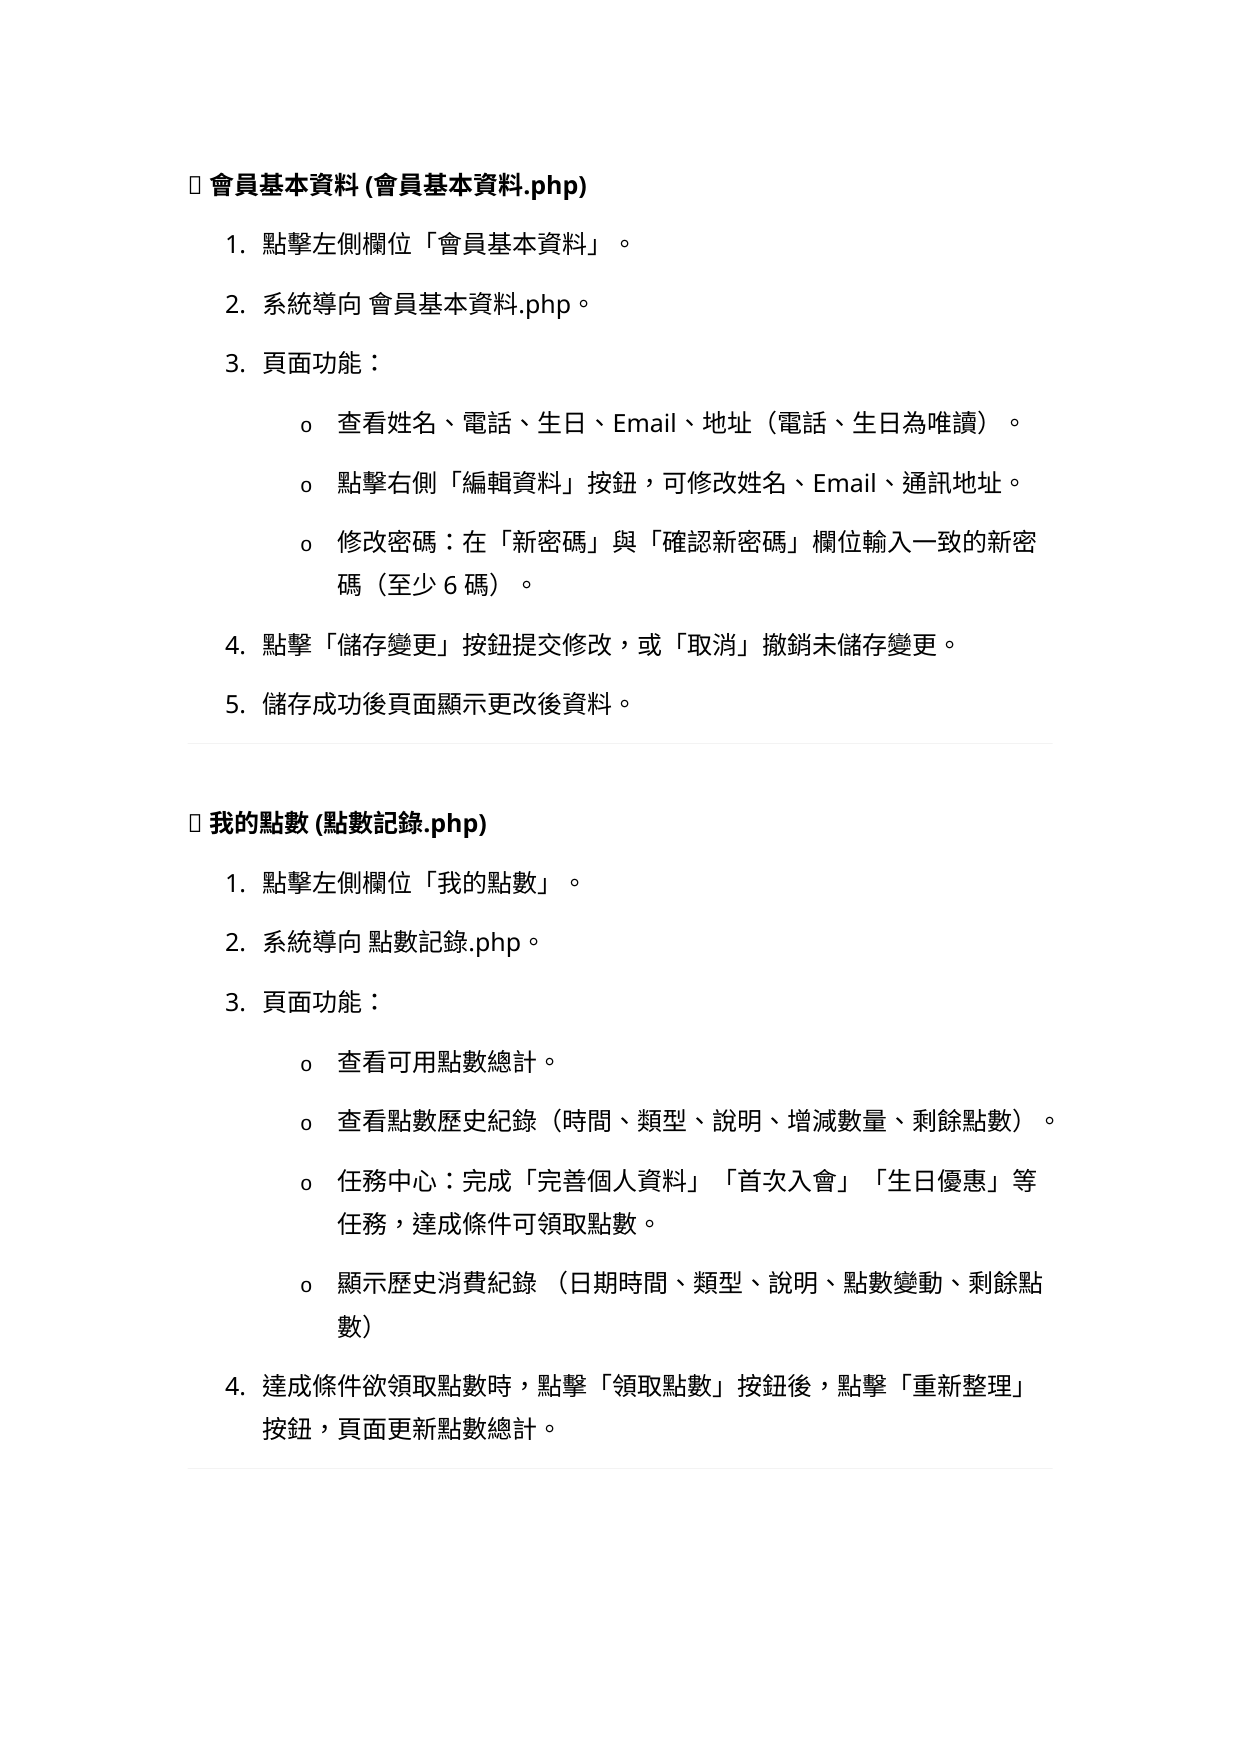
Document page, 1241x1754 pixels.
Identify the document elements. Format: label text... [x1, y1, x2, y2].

list 點擊「儲存變更」按鈕提交修改，或「取消」撤銷未儲存變更。 [225, 625, 1053, 662]
text ✅ 我的點數 (點數記錄.php) [187, 803, 1053, 841]
list 達成條件欲領取點數時，點擊「領取點數」按鈕後，點擊「重新整理」按鈕，頁面更新點數總計。 [225, 1366, 1053, 1447]
list 修改密碼：在「新密碼」與「確認新密碼」欄位輸入一致的新密碼（至少 6 碼）。 [300, 522, 1053, 603]
list 任務中心：完成「完善個人資料」「首次入會」「生日優惠」等任務，達成條件可領取點數。 [300, 1161, 1053, 1241]
list 頁面功能： [225, 343, 1053, 381]
list 儲存成功後頁面顯示更改後資料。 [225, 684, 1053, 722]
list 顯示歷史消費紀錄 （日期時間、類型、說明、點數變動、剩餘點數） [300, 1263, 1053, 1344]
text ✅ 會員基本資料 (會員基本資料.php) [187, 164, 1053, 202]
list 系統導向 會員基本資料.php。 [225, 284, 1053, 321]
list 點擊右側「編輯資料」按鈕，可修改姓名、Email、通訊地址。 [300, 462, 1053, 500]
list 查看可用點數總計。 [300, 1041, 1053, 1079]
list 查看點數歷史紀錄（時間、類型、說明、增減數量、剩餘點數）。 [300, 1101, 1053, 1138]
list 點擊左側欄位「我的點數」。 [225, 863, 1053, 900]
list 頁面功能： [225, 982, 1053, 1019]
list 系統導向 點數記錄.php。 [225, 922, 1053, 960]
list 點擊左側欄位「會員基本資料」。 [225, 224, 1053, 262]
list 查看姓名、電話、生日、Email、地址（電話、生日為唯讀）。 [300, 403, 1053, 440]
